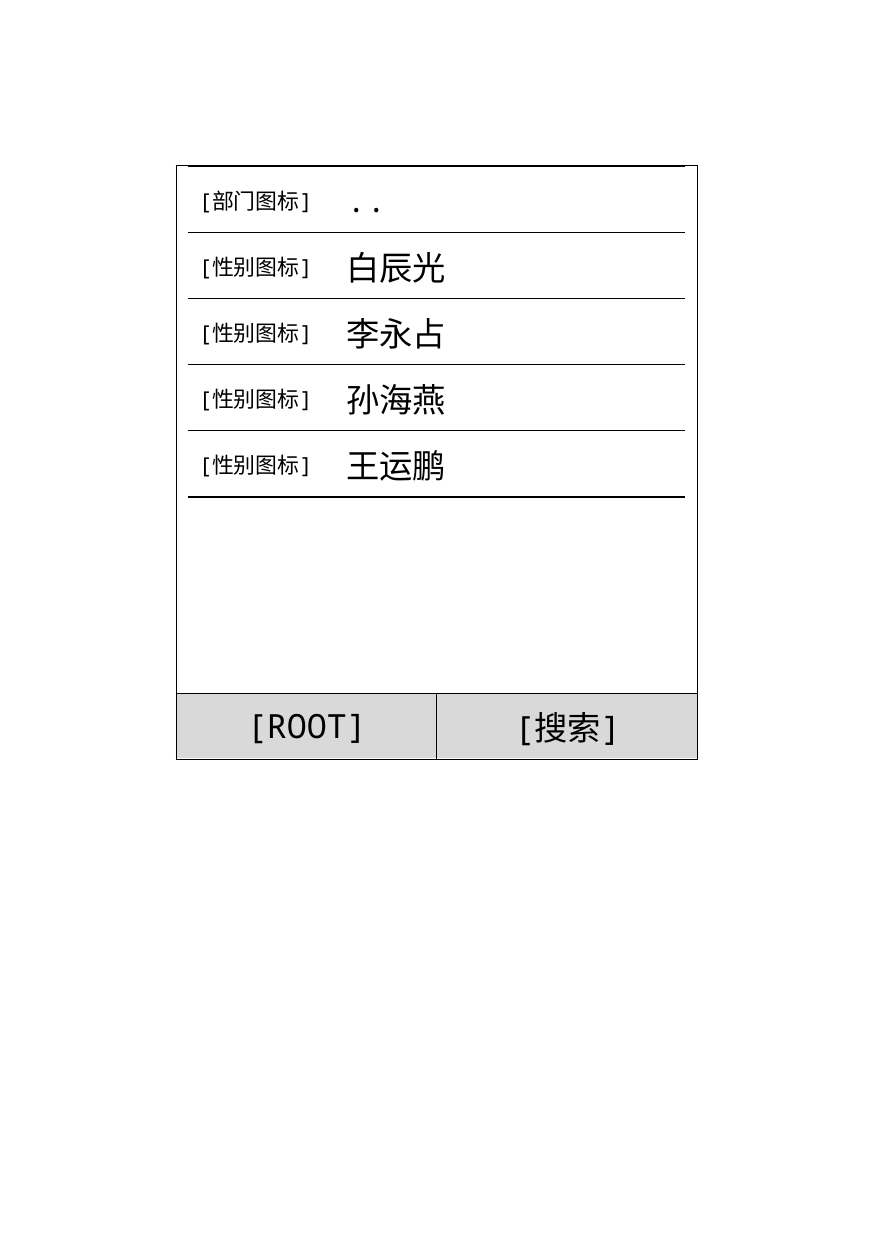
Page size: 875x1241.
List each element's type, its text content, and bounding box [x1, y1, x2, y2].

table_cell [177, 166, 697, 692]
table_cell [ROOT] [177, 694, 436, 758]
table_cell [搜索] [437, 694, 697, 758]
